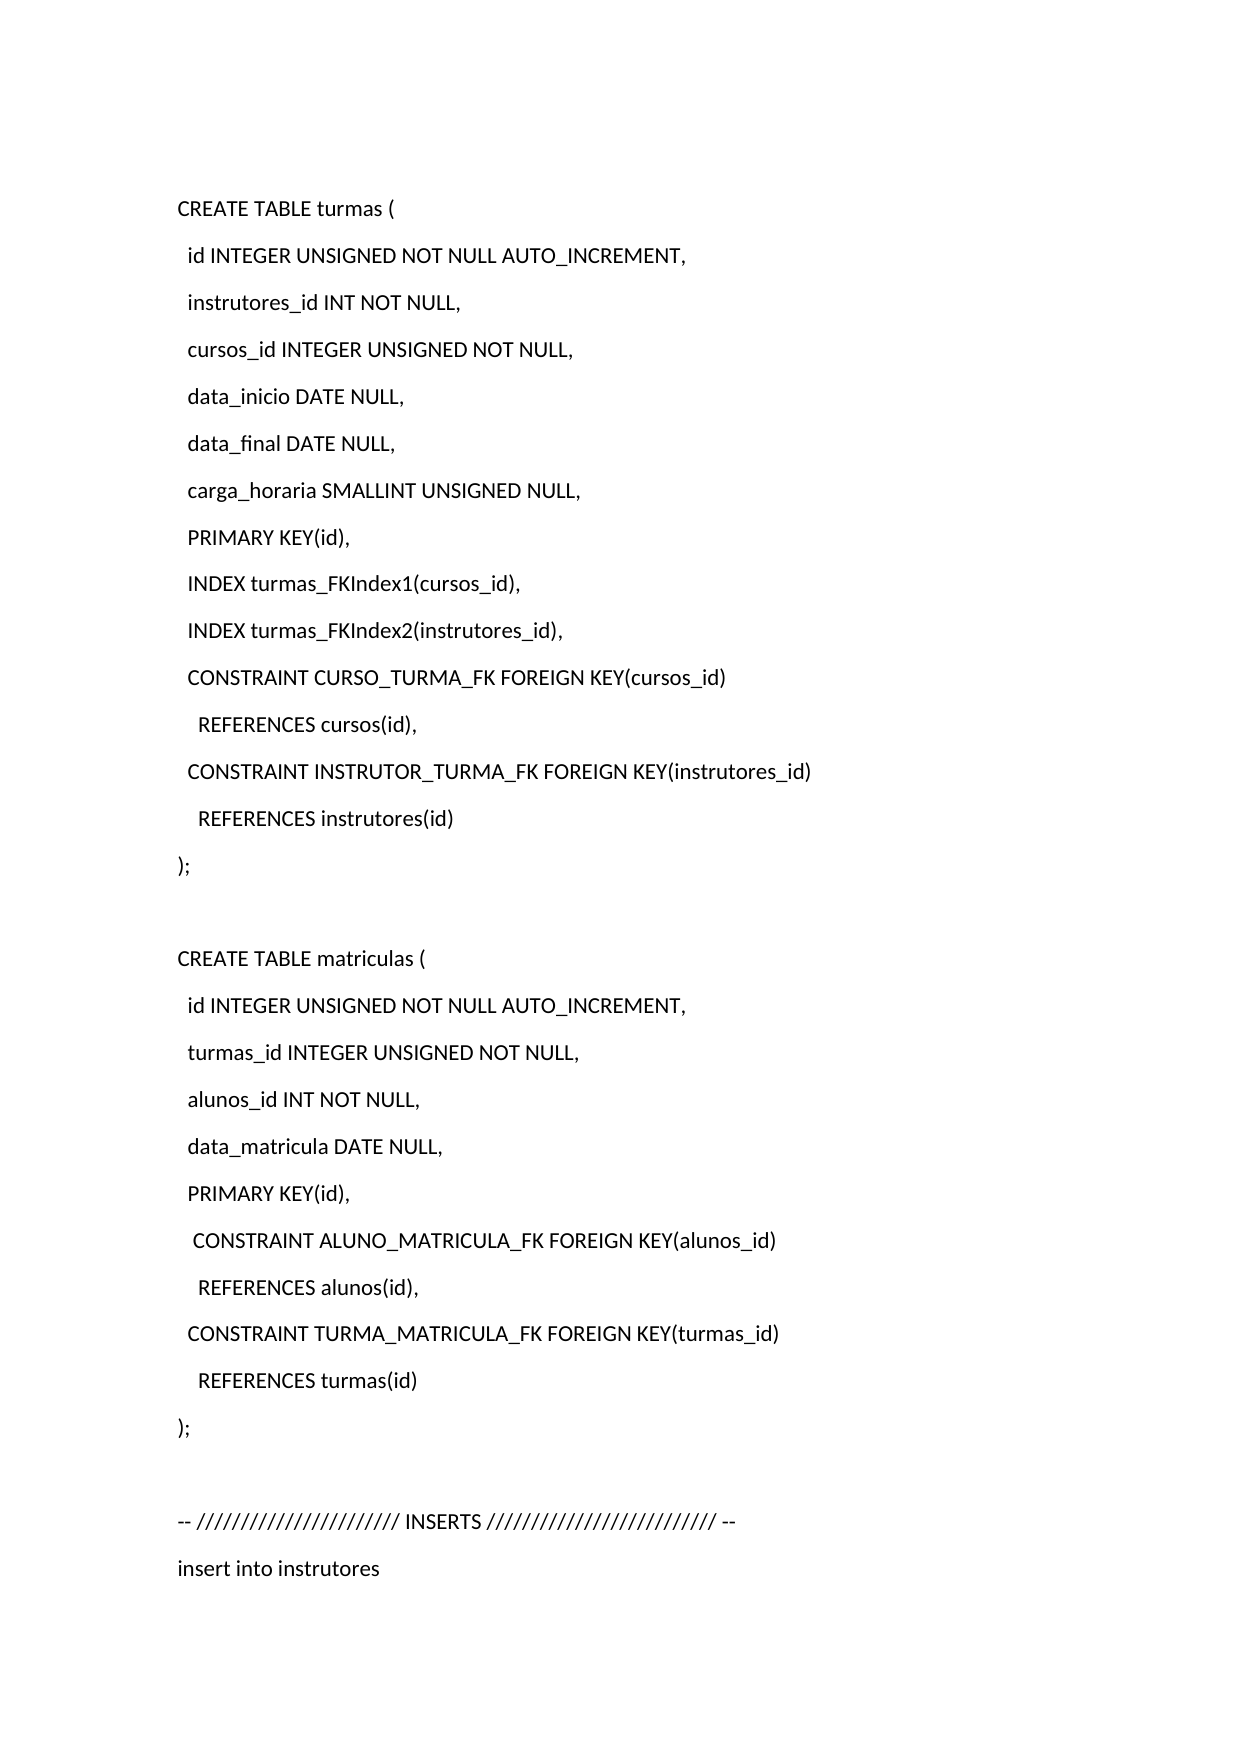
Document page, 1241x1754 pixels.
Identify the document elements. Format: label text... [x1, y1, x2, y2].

text -- /////////////////////// INSERTS ////////////////////////// -- [177, 1507, 1063, 1535]
text carga_horaria SMALLINT UNSIGNED NULL, [177, 476, 1063, 504]
text CREATE TABLE turmas ( [177, 194, 1063, 222]
text INDEX turmas_FKIndex1(cursos_id), [177, 569, 1063, 597]
text CONSTRAINT CURSO_TURMA_FK FOREIGN KEY(cursos_id) [177, 663, 1063, 691]
text REFERENCES cursos(id), [177, 710, 1063, 738]
text cursos_id INTEGER UNSIGNED NOT NULL, [177, 335, 1063, 363]
text REFERENCES instrutores(id) [177, 804, 1063, 832]
text data_matricula DATE NULL, [177, 1132, 1063, 1160]
text ); [177, 851, 1063, 879]
text ); [177, 1413, 1063, 1441]
text id INTEGER UNSIGNED NOT NULL AUTO_INCREMENT, [177, 991, 1063, 1019]
text INDEX turmas_FKIndex2(instrutores_id), [177, 616, 1063, 644]
text data_final DATE NULL, [177, 429, 1063, 457]
text insert into instrutores [177, 1554, 1063, 1582]
text CREATE TABLE matriculas ( [177, 944, 1063, 972]
text CONSTRAINT TURMA_MATRICULA_FK FOREIGN KEY(turmas_id) [177, 1319, 1063, 1347]
text id INTEGER UNSIGNED NOT NULL AUTO_INCREMENT, [177, 241, 1063, 269]
text CONSTRAINT INSTRUTOR_TURMA_FK FOREIGN KEY(instrutores_id) [177, 757, 1063, 785]
text CONSTRAINT ALUNO_MATRICULA_FK FOREIGN KEY(alunos_id) [177, 1226, 1063, 1254]
text data_inicio DATE NULL, [177, 382, 1063, 410]
text PRIMARY KEY(id), [177, 1179, 1063, 1207]
text instrutores_id INT NOT NULL, [177, 288, 1063, 316]
text REFERENCES alunos(id), [177, 1273, 1063, 1301]
text PRIMARY KEY(id), [177, 523, 1063, 551]
text alunos_id INT NOT NULL, [177, 1085, 1063, 1113]
text turmas_id INTEGER UNSIGNED NOT NULL, [177, 1038, 1063, 1066]
text REFERENCES turmas(id) [177, 1366, 1063, 1394]
